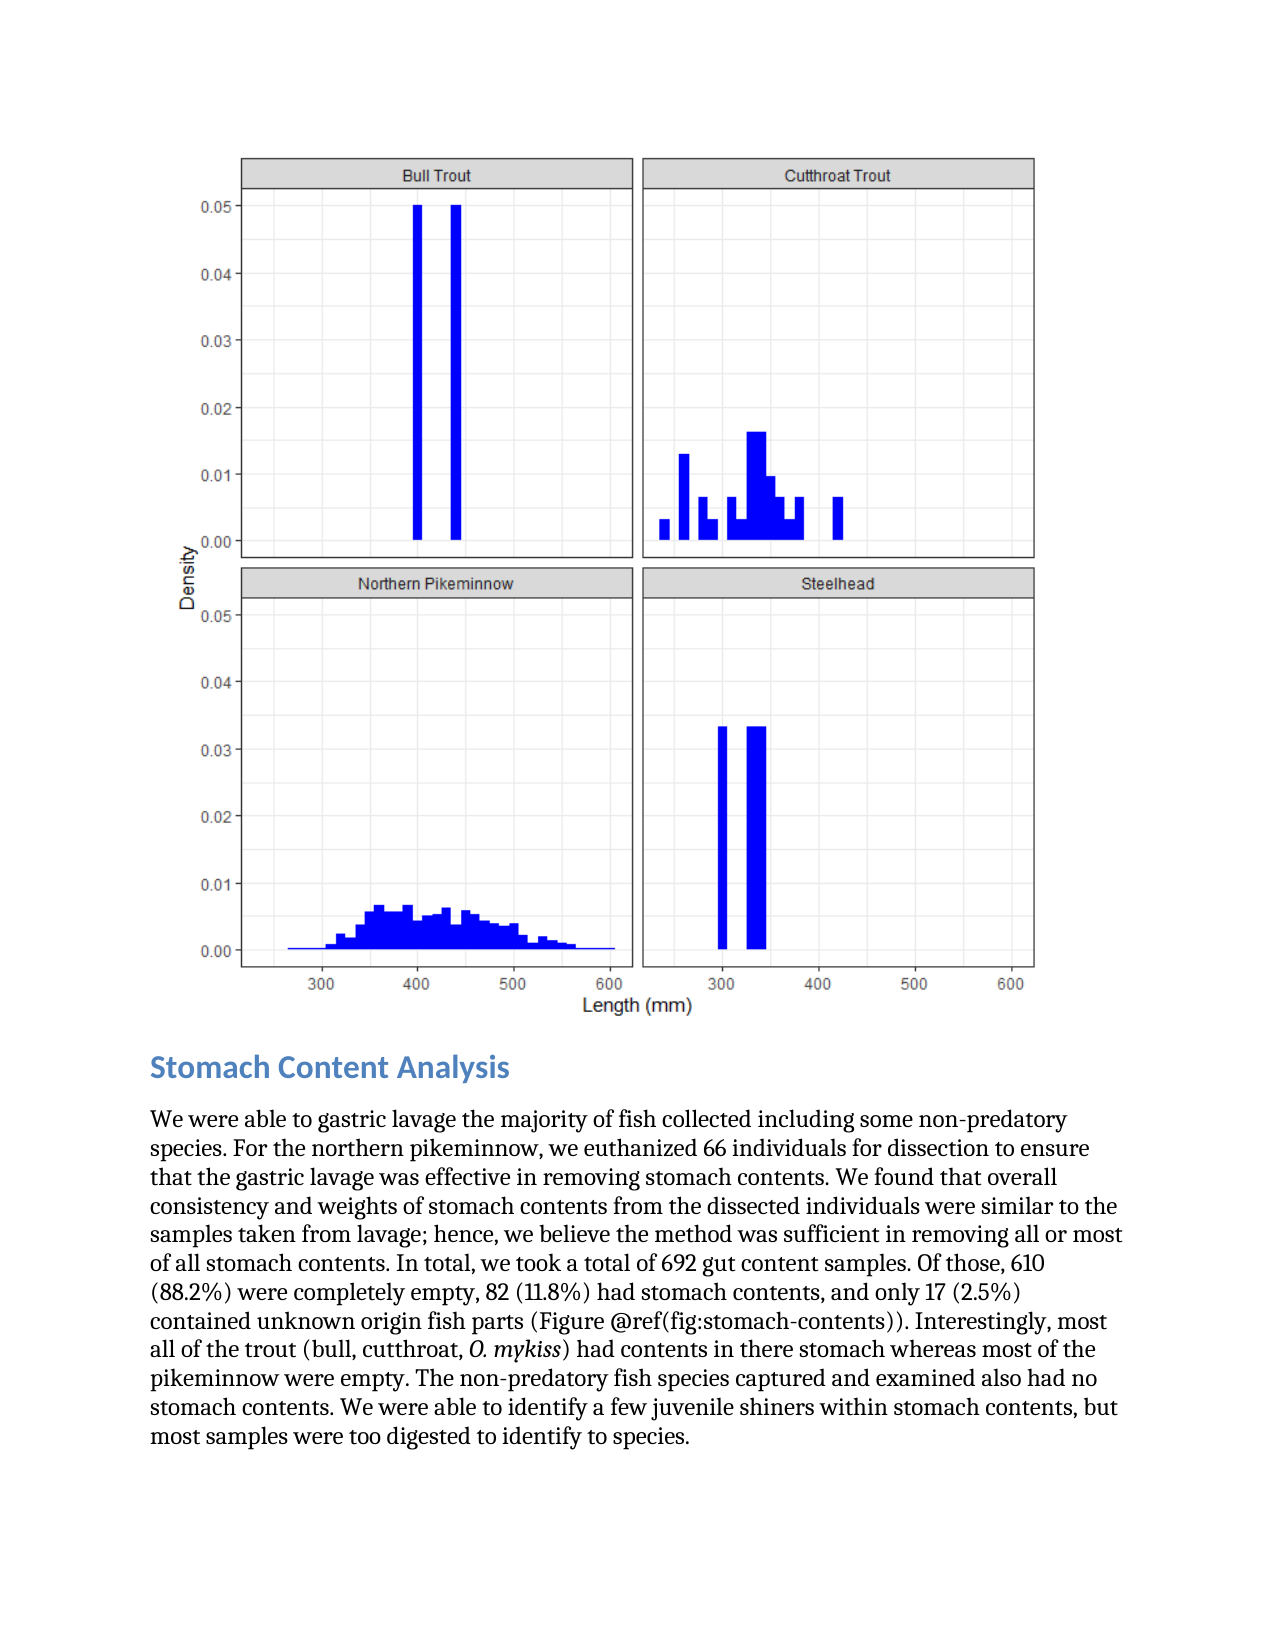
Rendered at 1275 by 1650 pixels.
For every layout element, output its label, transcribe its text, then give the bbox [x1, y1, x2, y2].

subtitle Stomach Content Analysis [150, 1046, 1125, 1087]
text We were able to gastric lavage the majority of fish collected including some non-predatory species. For the northern pikeminnow, we euthanized 66 individuals for dissection to ensure that the gastric lavage was effective in removing stomach contents. We found that overall consistency and weights of stomach contents from the dissected individuals were similar to the samples taken from lavage; hence, we believe the method was sufficient in removing all or most of all stomach contents. In total, we took a total of 692 gut content samples. Of those, 610 (88.2%) were completely empty, 82 (11.8%) had stomach contents, and only 17 (2.5%) contained unknown origin fish parts (Figure @ref(fig:stomach-contents)). Interestingly, most all of the trout (bull, cutthroat, O. mykiss) had contents in there stomach whereas most of the pikeminnow were empty. The non-predatory fish species captured and examined also had no stomach contents. We were able to identify a few juvenile shiners within stomach contents, but most samples were too digested to identify to species. [150, 1105, 1125, 1450]
picture [168, 150, 1044, 1025]
